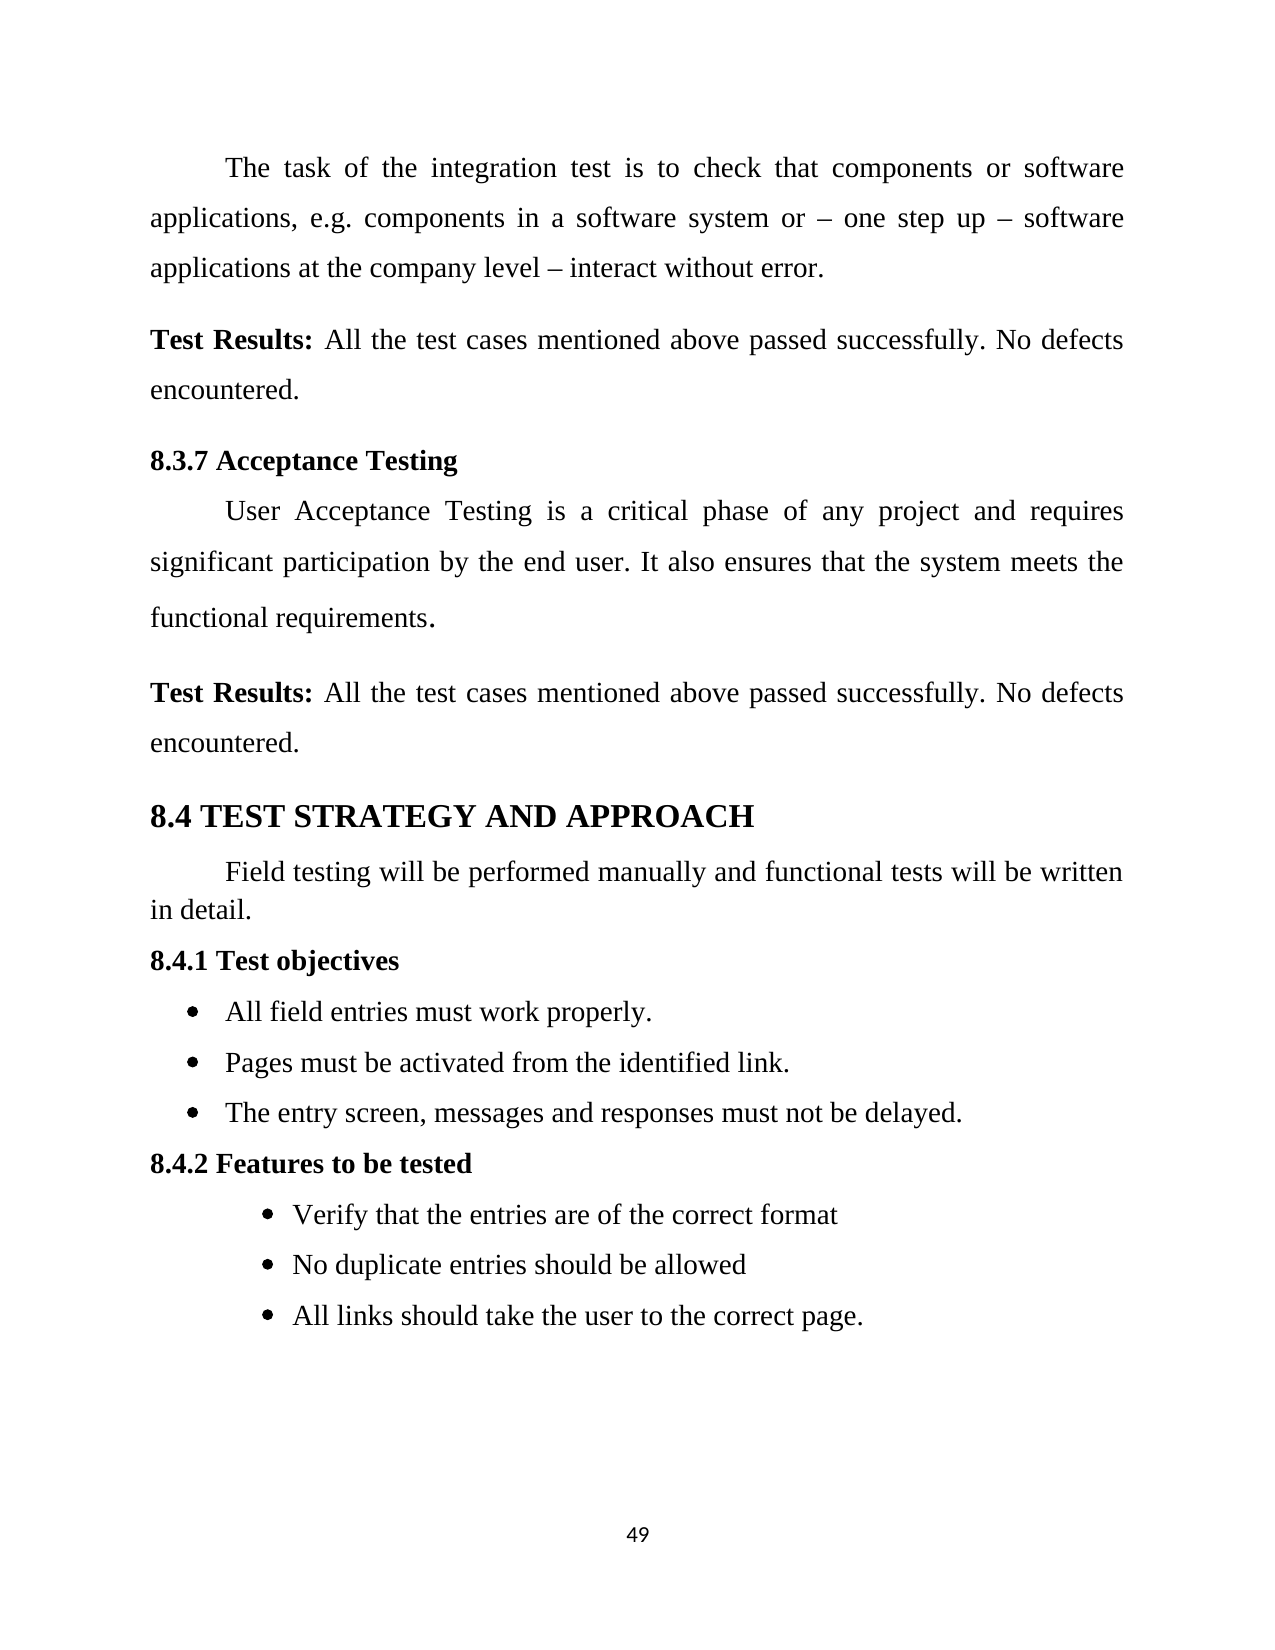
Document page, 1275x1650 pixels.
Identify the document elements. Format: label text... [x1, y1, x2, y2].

list All links should take the user to the correct page. [262, 1298, 1125, 1331]
subtitle 8.4 TEST STRATEGY AND APPROACH [150, 796, 1125, 835]
subtitle 8.3.7 Acceptance Testing [150, 443, 1125, 477]
text 8.4.1 Test objectives [150, 943, 1125, 977]
text Test Results: All the test cases mentioned above passed successfully. No defects encountered. [150, 322, 1125, 406]
text 8.4.2 Features to be tested [150, 1146, 1125, 1179]
list The entry screen, messages and responses must not be delayed. [187, 1095, 1125, 1129]
list Pages must be activated from the identified link. [187, 1045, 1125, 1078]
text Field testing will be performed manually and functional tests will be written in detail. [150, 854, 1125, 926]
list All field entries must work properly. [187, 994, 1125, 1028]
text User Acceptance Testing is a critical phase of any project and requires significant participation by the end user. It also ensures that the system meets the functional requirements. [150, 493, 1125, 635]
list No duplicate entries should be allowed [262, 1247, 1125, 1281]
text Test Results: All the test cases mentioned above passed successfully. No defects encountered. [150, 675, 1125, 759]
list Verify that the entries are of the correct format [262, 1197, 1125, 1230]
